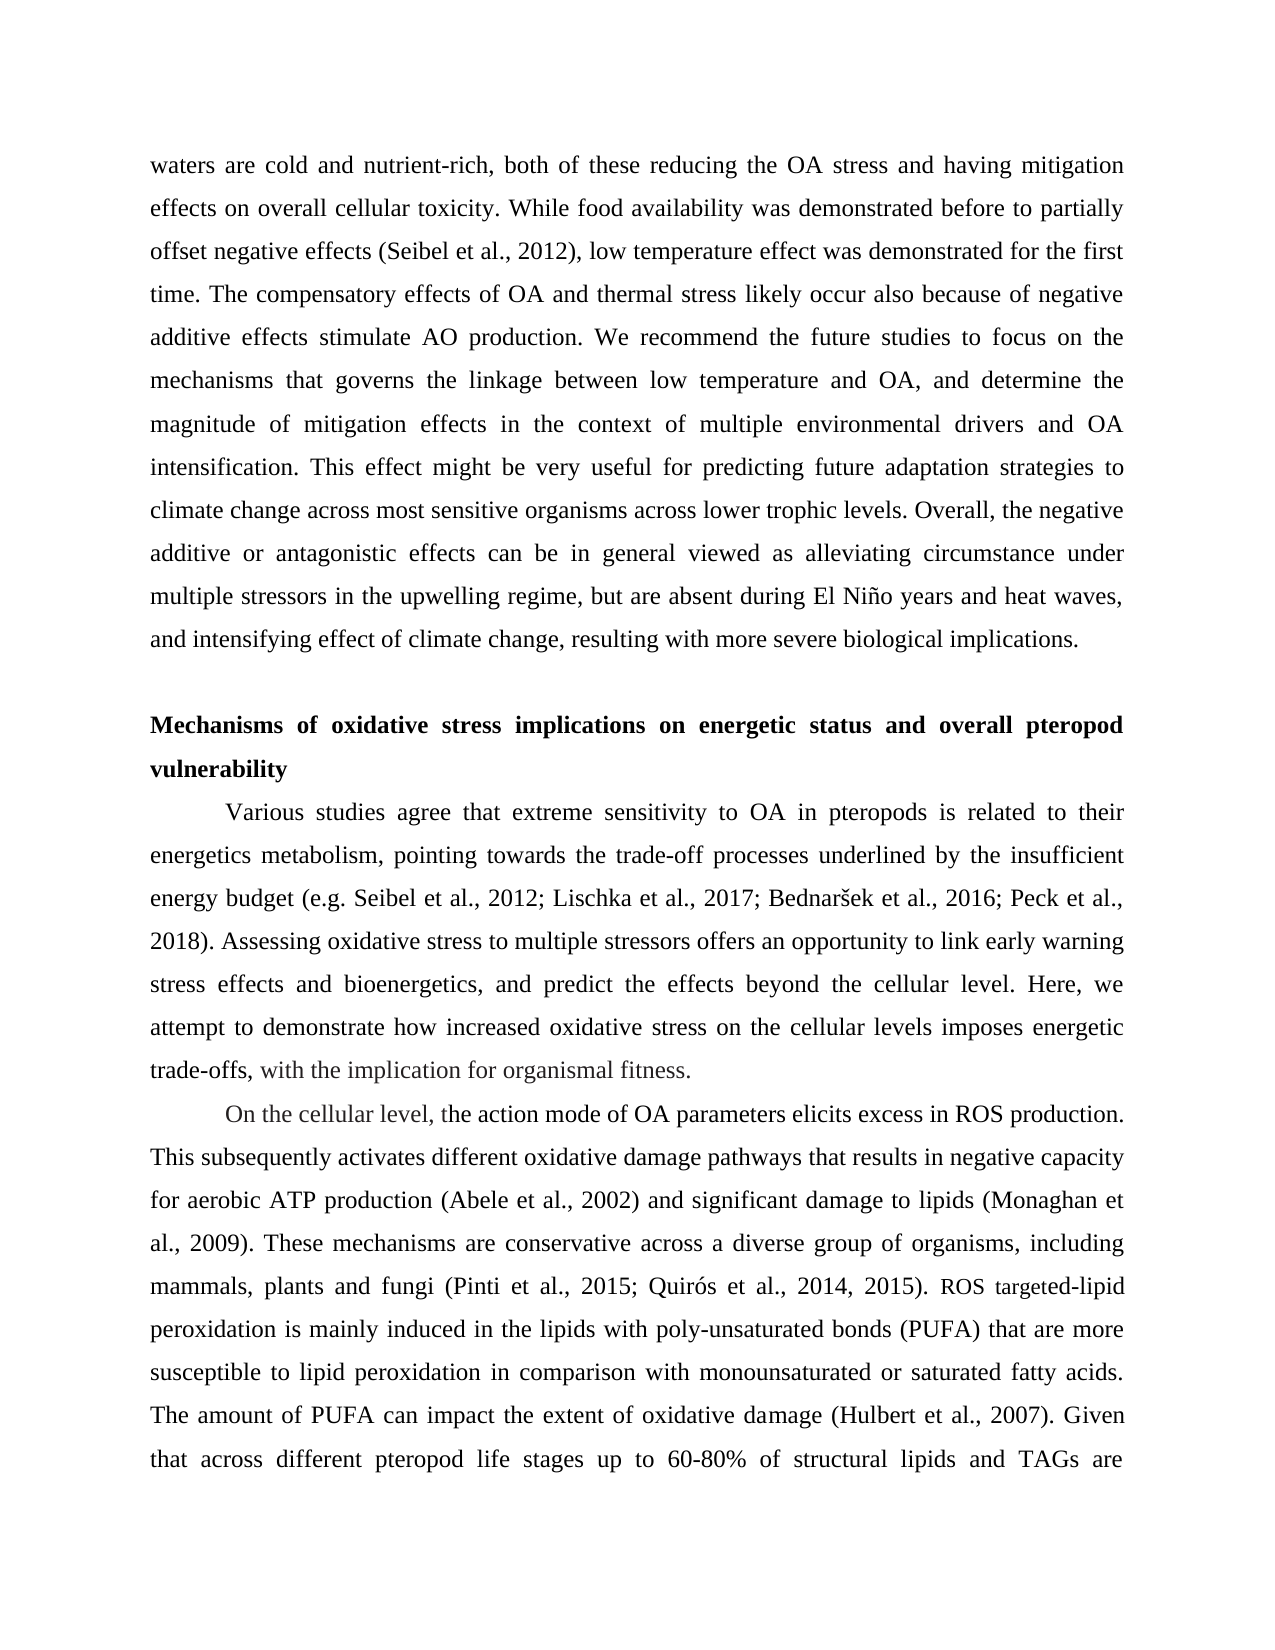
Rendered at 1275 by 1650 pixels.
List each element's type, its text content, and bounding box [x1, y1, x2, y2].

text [150, 1099, 1125, 1472]
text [150, 150, 1125, 653]
text Various studies agree that extreme sensitivity to OA in pteropods is related to their energetics metabolism, pointing towards the trade-off processes underlined by the insufficient energy budget (e.g. Seibel et al., 2012; Lischka et al., 2017; Bednaršek et al., 2016; Peck et al., 2018). Assessing oxidative stress to multiple stressors offers an opportunity to link early warning stress effects and bioenergetics, and predict the effects beyond the cellular level. Here, we attempt to demonstrate how increased oxidative stress on the cellular levels imposes energetic trade-offs, with the implication for organismal fitness. [150, 797, 1125, 1084]
text Mechanisms of oxidative stress implications on energetic status and overall pteropod vulnerability [150, 711, 1125, 782]
